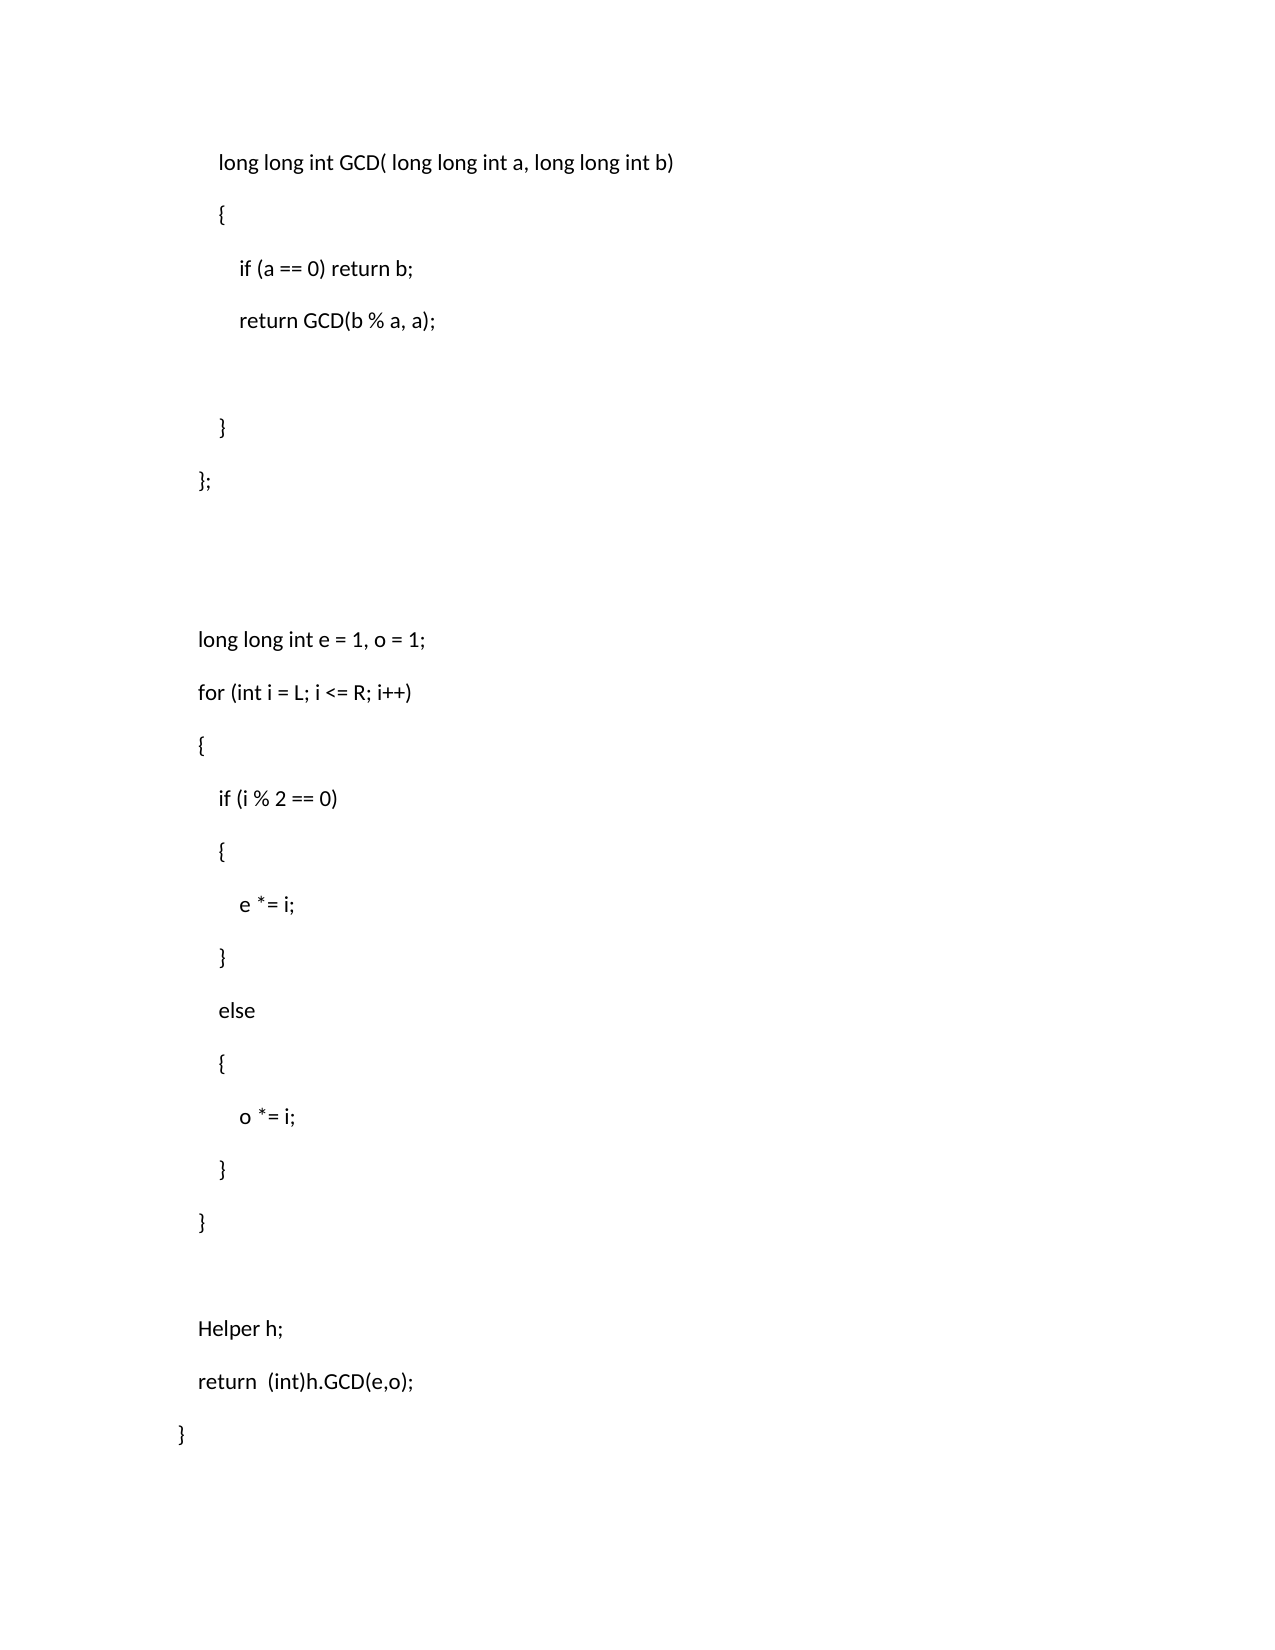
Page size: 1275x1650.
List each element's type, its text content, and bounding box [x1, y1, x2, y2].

text { [177, 837, 1098, 865]
text Helper h; [177, 1314, 1098, 1342]
text } [177, 1420, 1098, 1448]
text } [177, 943, 1098, 971]
text } [177, 1208, 1098, 1236]
text } [177, 413, 1098, 441]
text for (int i = L; i <= R; i++) [177, 678, 1098, 706]
text { [177, 1049, 1098, 1077]
text } [177, 1155, 1098, 1183]
text { [177, 731, 1098, 759]
text long long int GCD( long long int a, long long int b) [177, 148, 1098, 176]
text long long int e = 1, o = 1; [177, 625, 1098, 653]
text if (a == 0) return b; [177, 254, 1098, 282]
text }; [177, 466, 1098, 494]
text o *= i; [177, 1102, 1098, 1130]
text { [177, 201, 1098, 229]
text return (int)h.GCD(e,o); [177, 1367, 1098, 1395]
text return GCD(b % a, a); [177, 307, 1098, 335]
text if (i % 2 == 0) [177, 784, 1098, 812]
text else [177, 996, 1098, 1024]
text e *= i; [177, 890, 1098, 918]
